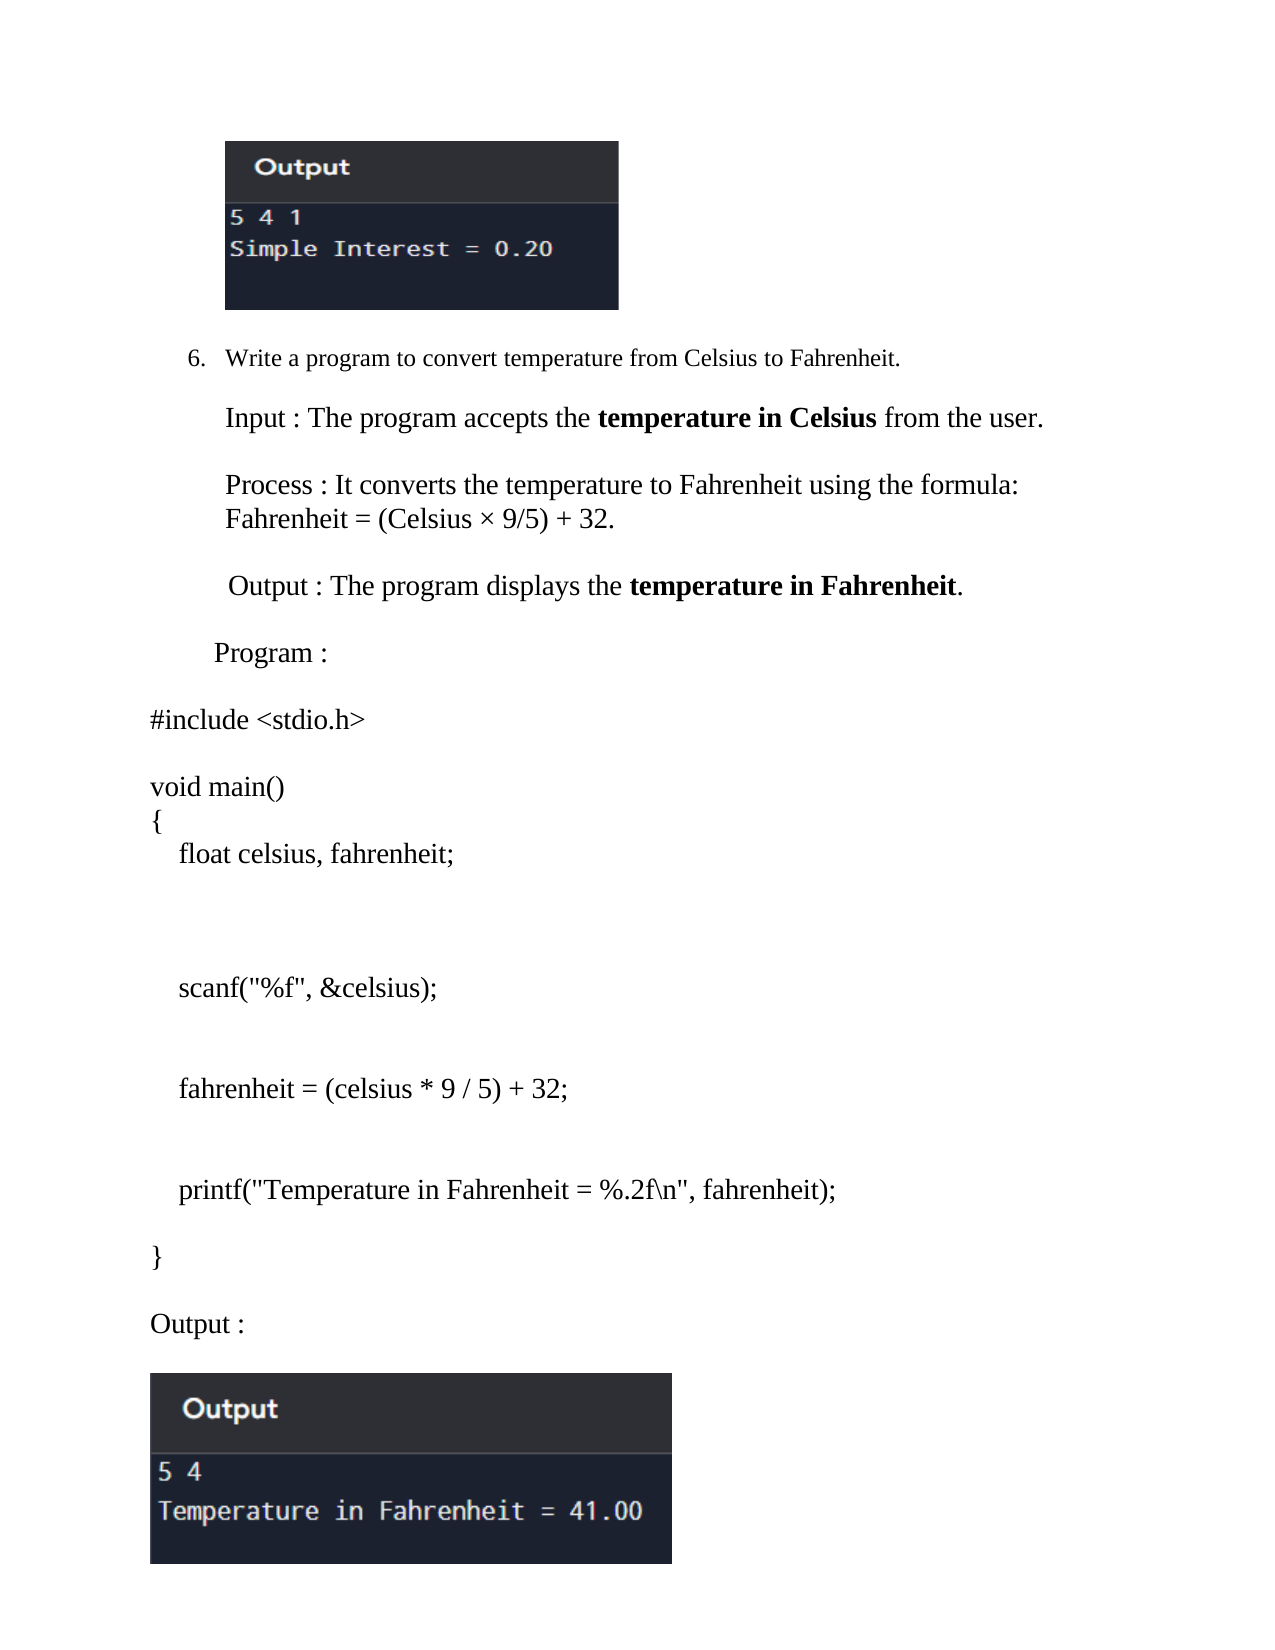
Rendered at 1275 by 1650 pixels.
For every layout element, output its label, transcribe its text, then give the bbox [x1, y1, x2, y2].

text void main() [150, 769, 1087, 803]
text Output : The program displays the temperature in Fahrenheit. [150, 568, 1087, 602]
text Program : [150, 635, 1087, 669]
list Write a program to convert temperature from Celsius to Fahrenheit. [187, 343, 1087, 372]
list Process : It converts the temperature to Fahrenheit using the formula: Fahrenheit = (Celsius × 9/5) + 32. [225, 467, 1087, 534]
text { [150, 803, 1087, 836]
text scanf("%f", &celsius); [150, 971, 1087, 1004]
list Input : The program accepts the temperature in Celsius from the user. [225, 400, 1087, 434]
text #include <stdio.h> [150, 702, 1087, 736]
text fahrenheit = (celsius * 9 / 5) + 32; [150, 1071, 1087, 1105]
picture [225, 141, 619, 310]
text } [150, 1239, 1087, 1272]
text printf("Temperature in Fahrenheit = %.2f\n", fahrenheit); [150, 1172, 1087, 1205]
text float celsius, fahrenheit; [150, 836, 1087, 870]
text Output : [150, 1306, 1087, 1339]
picture [150, 1373, 672, 1564]
